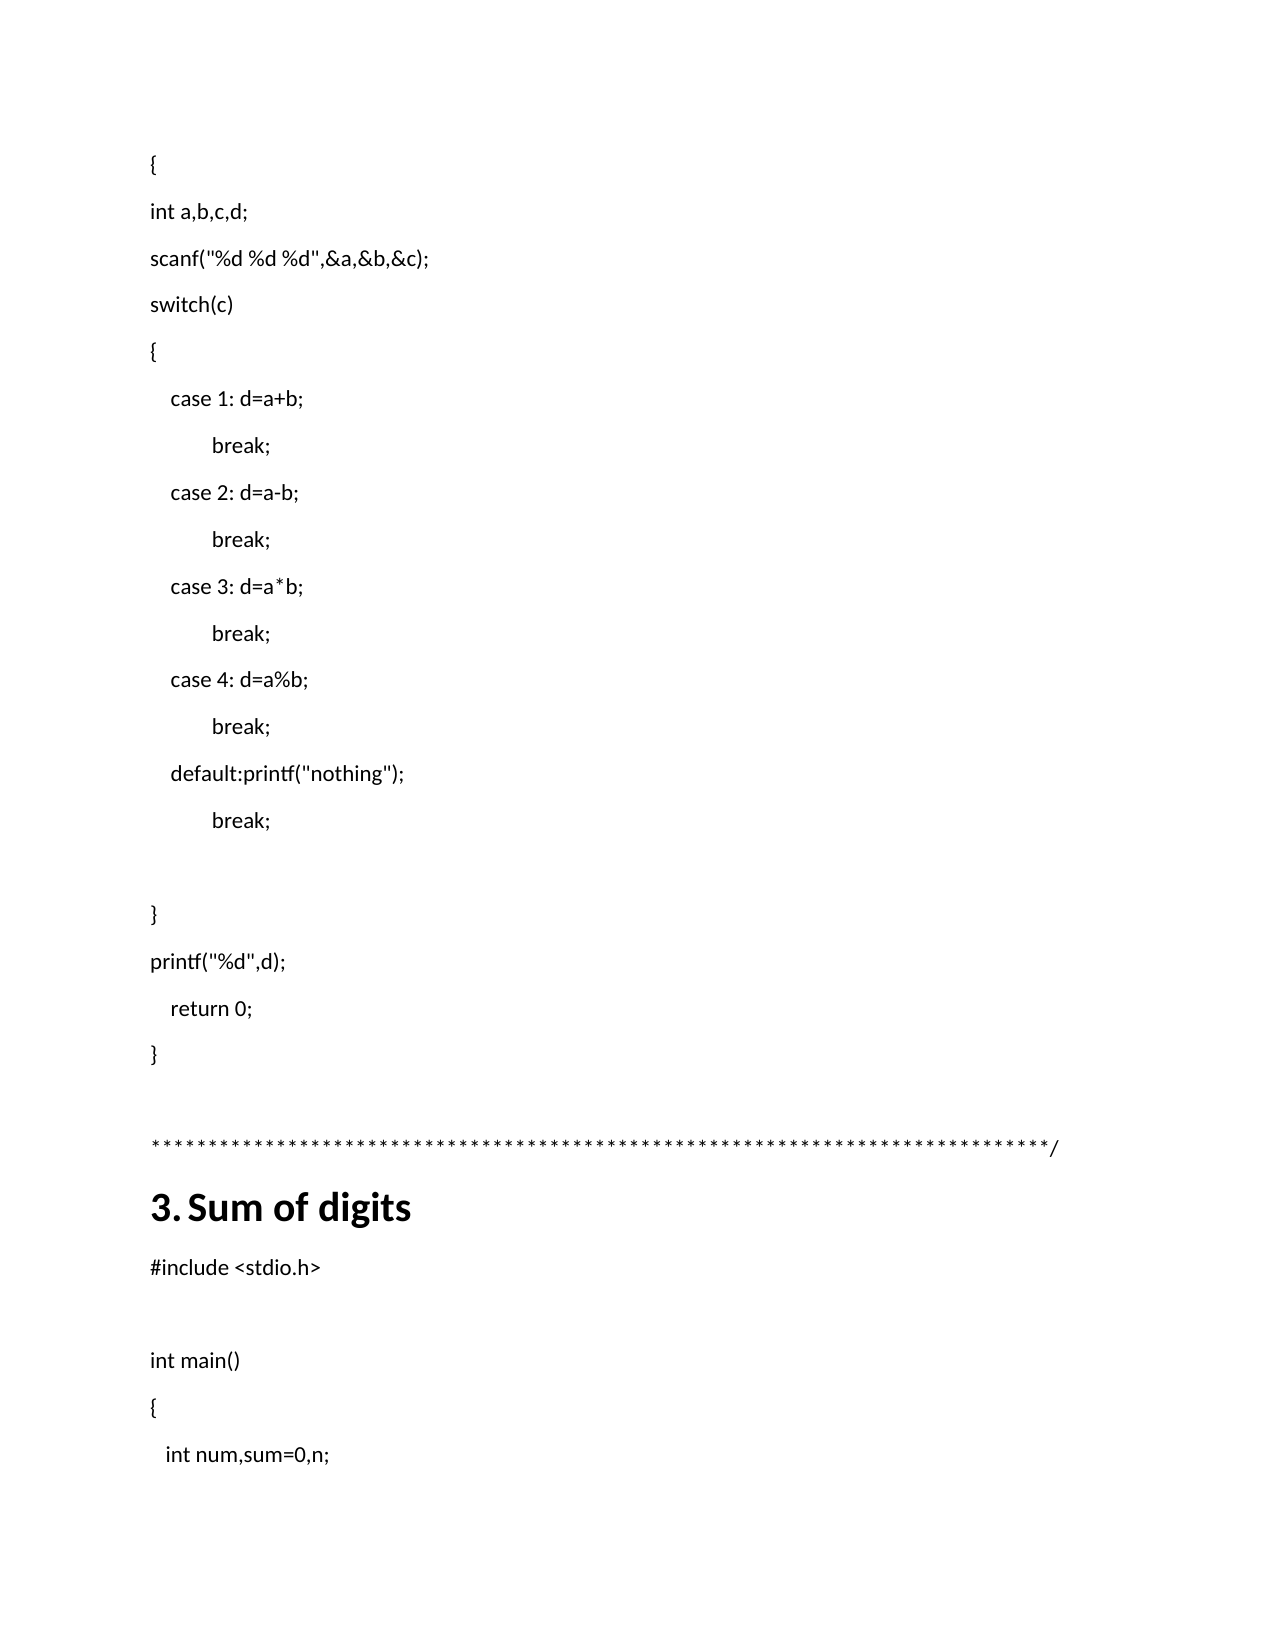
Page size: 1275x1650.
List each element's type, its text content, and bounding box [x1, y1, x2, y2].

text case 3: d=a*b; [150, 572, 1125, 600]
text { [150, 150, 1125, 178]
text case 1: d=a+b; [150, 384, 1125, 412]
text int a,b,c,d; [150, 197, 1125, 225]
text break; [150, 712, 1125, 741]
text } [150, 1041, 1125, 1069]
list Sum of digits [150, 1181, 1125, 1232]
text } [150, 900, 1125, 928]
text #include <stdio.h> [150, 1253, 1125, 1281]
text *******************************************************************************/ [150, 1134, 1125, 1162]
text break; [150, 806, 1125, 834]
text break; [150, 619, 1125, 647]
text scanf("%d %d %d",&a,&b,&c); [150, 244, 1125, 272]
text break; [150, 431, 1125, 459]
text { [150, 337, 1125, 366]
text return 0; [150, 994, 1125, 1022]
text { [150, 1393, 1125, 1421]
text switch(c) [150, 291, 1125, 319]
text break; [150, 525, 1125, 553]
text int main() [150, 1347, 1125, 1374]
text int num,sum=0,n; [150, 1440, 1125, 1468]
text printf("%d",d); [150, 947, 1125, 975]
text case 4: d=a%b; [150, 666, 1125, 694]
text default:printf("nothing"); [150, 759, 1125, 787]
text case 2: d=a-b; [150, 478, 1125, 506]
